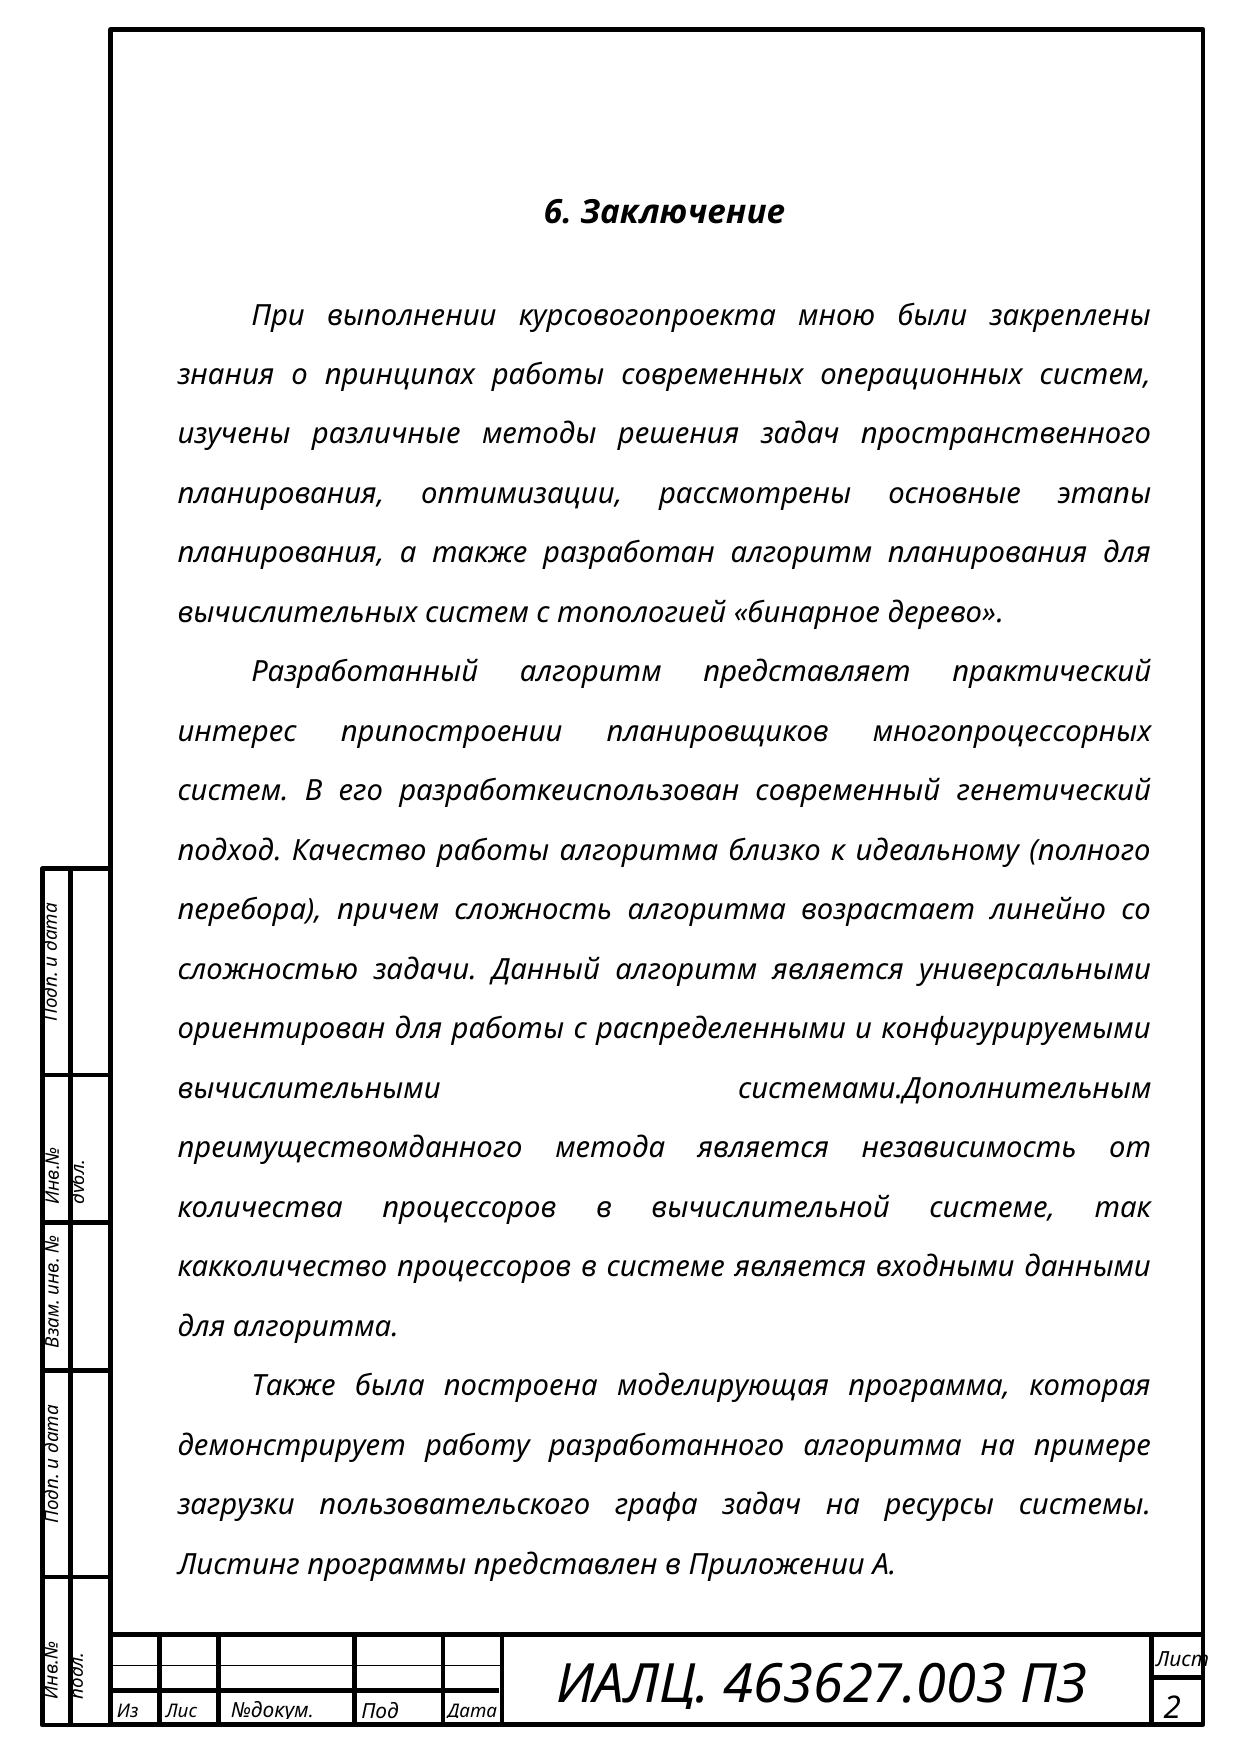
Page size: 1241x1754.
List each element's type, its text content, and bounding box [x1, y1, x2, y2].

subtitle 6. Заключение [177, 188, 1152, 234]
text Разработанный алгоритм представляет практический интерес припостроении планировщиков многопроцессорных систем. В его разработкеиспользован современный генетический подход. Качество работы алгоритма близко к идеальному (полного перебора), причем сложность алгоритма возрастает линейно со сложностью задачи. Данный алгоритм является универсальными ориентирован для работы с распределенными и конфигурируемыми вычислительными системами.Дополнительным преимуществомданного метода является независимость от количества процессоров в вычислительной системе, так какколичество процессоров в системе является входными данными для алгоритма. [177, 651, 1152, 1345]
text Также была построена моделирующая программа, которая демонстрирует работу разработанного алгоритма на примере загрузки пользовательского графа задач на ресурсы системы. Листинг программы представлен в Приложении А. [177, 1364, 1152, 1583]
text При выполнении курсовогопроекта мною были закреплены знания о принципах работы современных операционных систем, изучены различные методы решения задач пространственного планирования, оптимизации, рассмотрены основные этапы планирования, а также разработан алгоритм планирования для вычислительных систем с топологией «бинарное дерево». [177, 294, 1152, 631]
